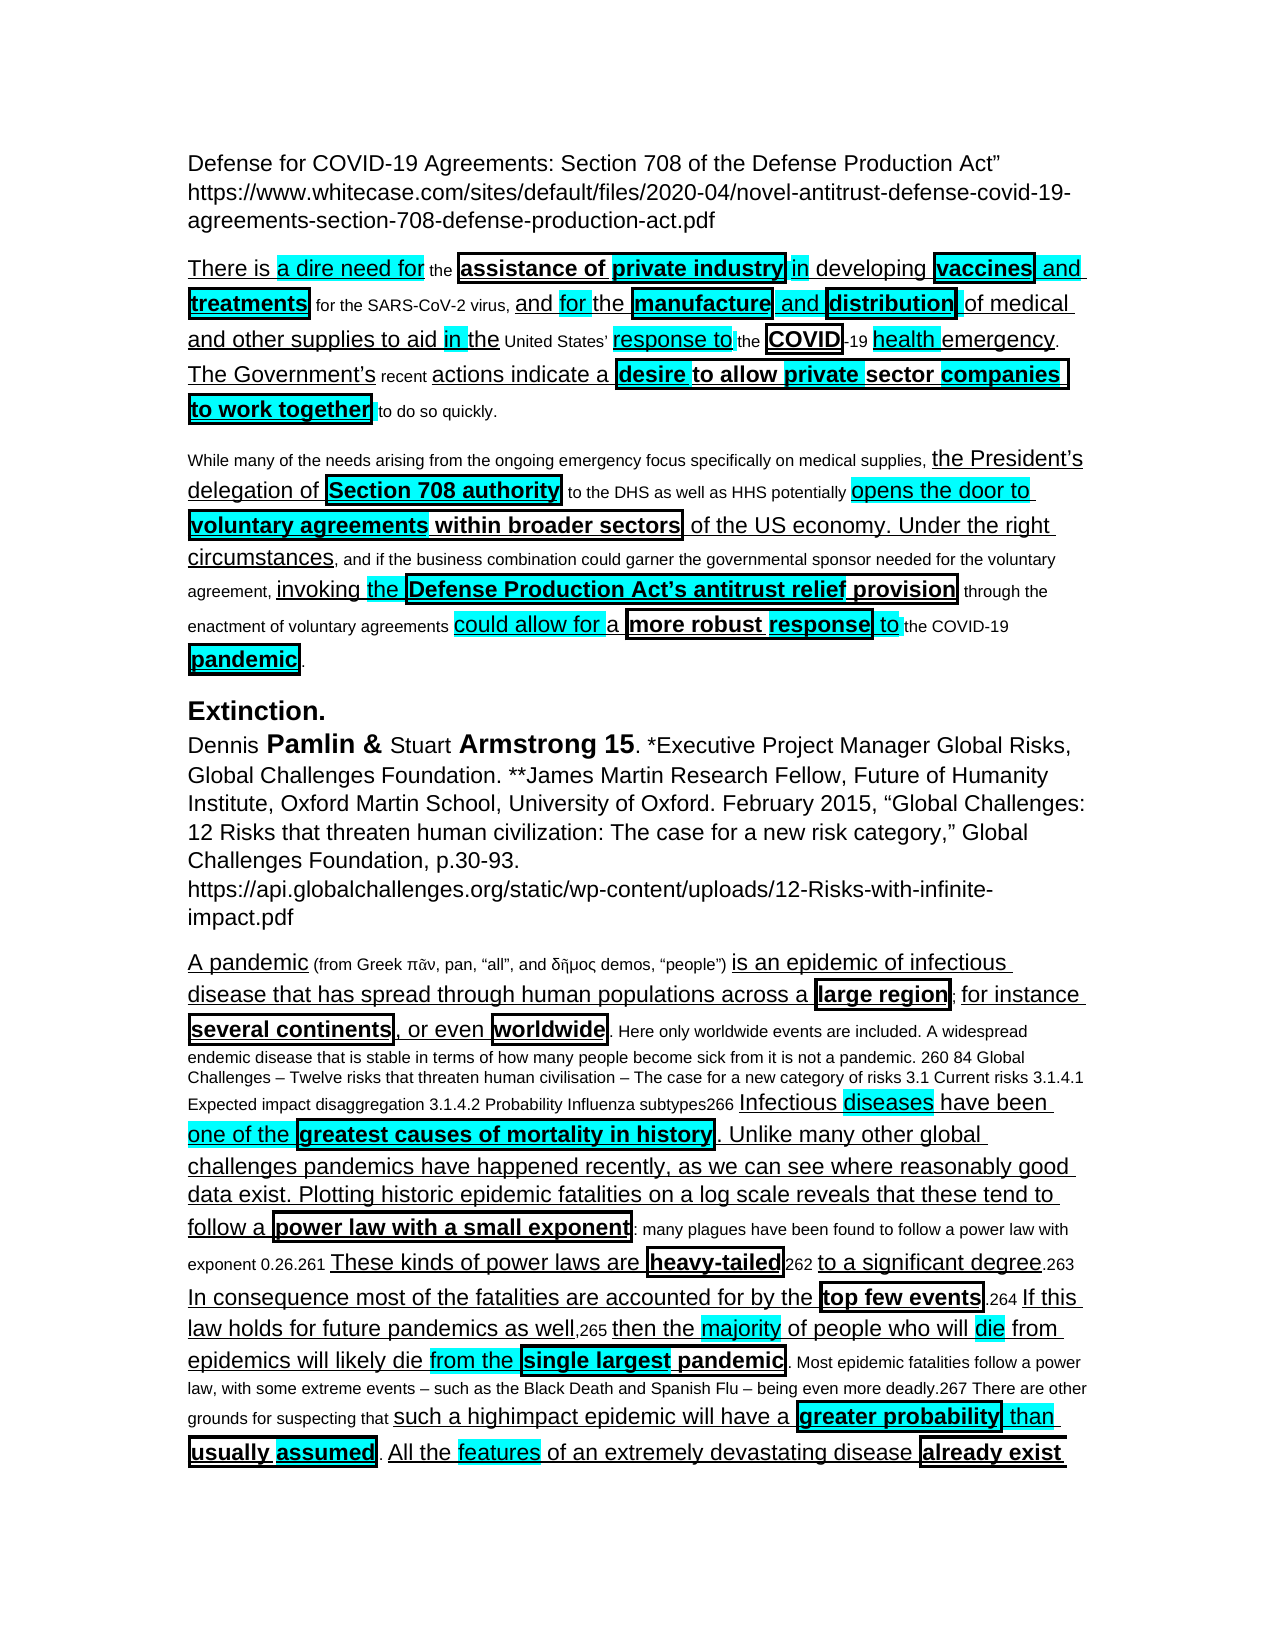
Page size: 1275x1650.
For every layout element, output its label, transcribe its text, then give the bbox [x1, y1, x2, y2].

subtitle Extinction. [187, 695, 1087, 726]
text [187, 150, 1087, 233]
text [187, 949, 1087, 1468]
text Dennis Pamlin & Stuart Armstrong 15. *Executive Project Manager Global Risks, Global Challenges Foundation. **James Martin Research Fellow, Future of Humanity Institute, Oxford Martin School, University of Oxford. February 2015, “Global Challenges: 12 Risks that threaten human civilization: The case for a new risk category,” Global Challenges Foundation, p.30-93. https://api.globalchallenges.org/static/wp-content/uploads/12-Risks-with-infinite-impact.pdf [187, 728, 1087, 930]
text There is a dire need for the assistance of private industry in developing vaccines and treatments for the SARS-CoV-2 virus, and for the manufacture and distribution of medical and other supplies to aid in the United States’ response to the COVID-19 health emergency. The Government’s recent actions indicate a desire to allow private sector companies to work together to do so quickly. [187, 252, 1087, 425]
text While many of the needs arising from the ongoing emergency focus specifically on medical supplies, the President’s delegation of Section 708 authority to the DHS as well as HHS potentially opens the door to voluntary agreements within broader sectors of the US economy. Under the right circumstances, and if the business combination could garner the governmental sponsor needed for the voluntary agreement, invoking the Defense Production Act’s antitrust relief provision through the enactment of voluntary agreements could allow for a more robust response to the COVID-19 pandemic. [187, 445, 1087, 676]
